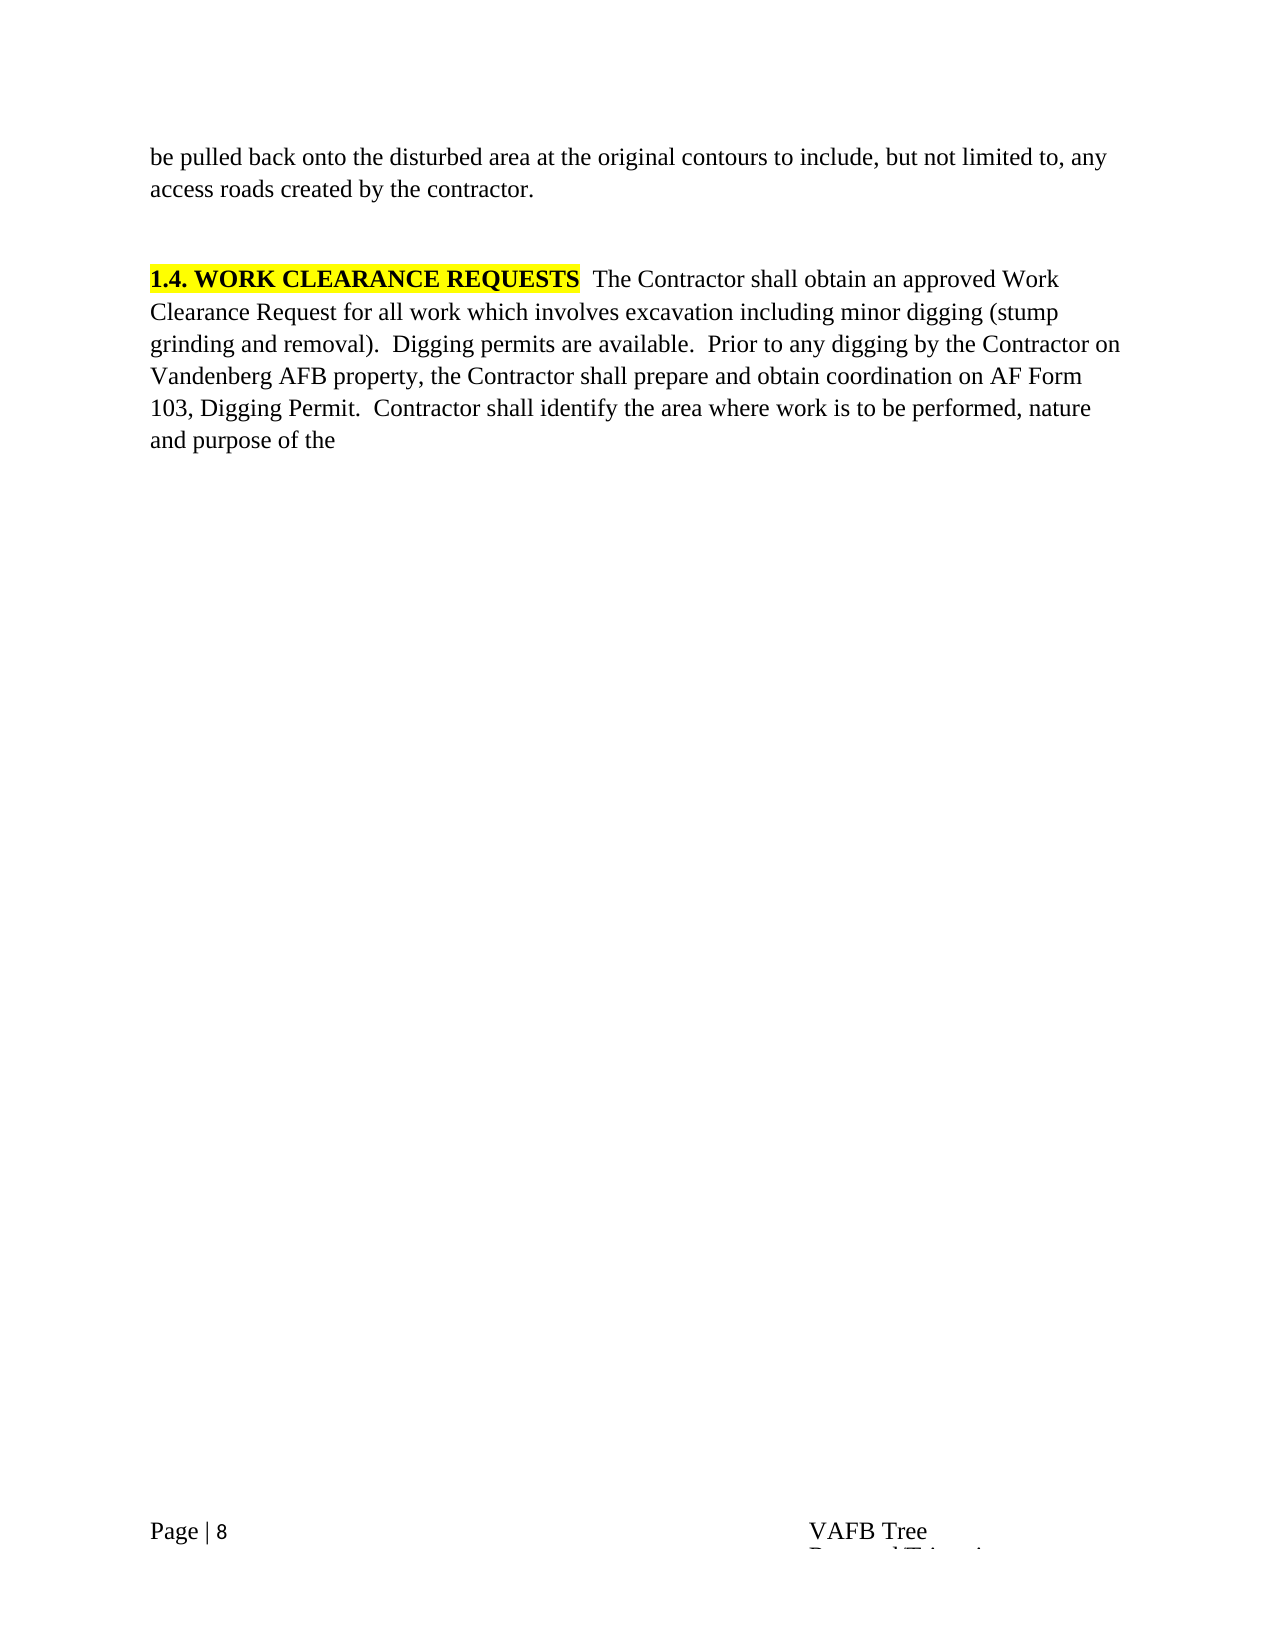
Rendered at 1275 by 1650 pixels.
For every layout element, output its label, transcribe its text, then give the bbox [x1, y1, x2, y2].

text 1.4. WORK CLEARANCE REQUESTS The Contractor shall obtain an approved Work Clearance Request for all work which involves excavation including minor digging (stump grinding and removal). Digging permits are available. Prior to any digging by the Contractor on Vandenberg AFB property, the Contractor shall prepare and obtain coordination on AF Form 103, Digging Permit. Contractor shall identify the area where work is to be performed, nature and purpose of the [150, 264, 1124, 454]
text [150, 142, 1118, 203]
